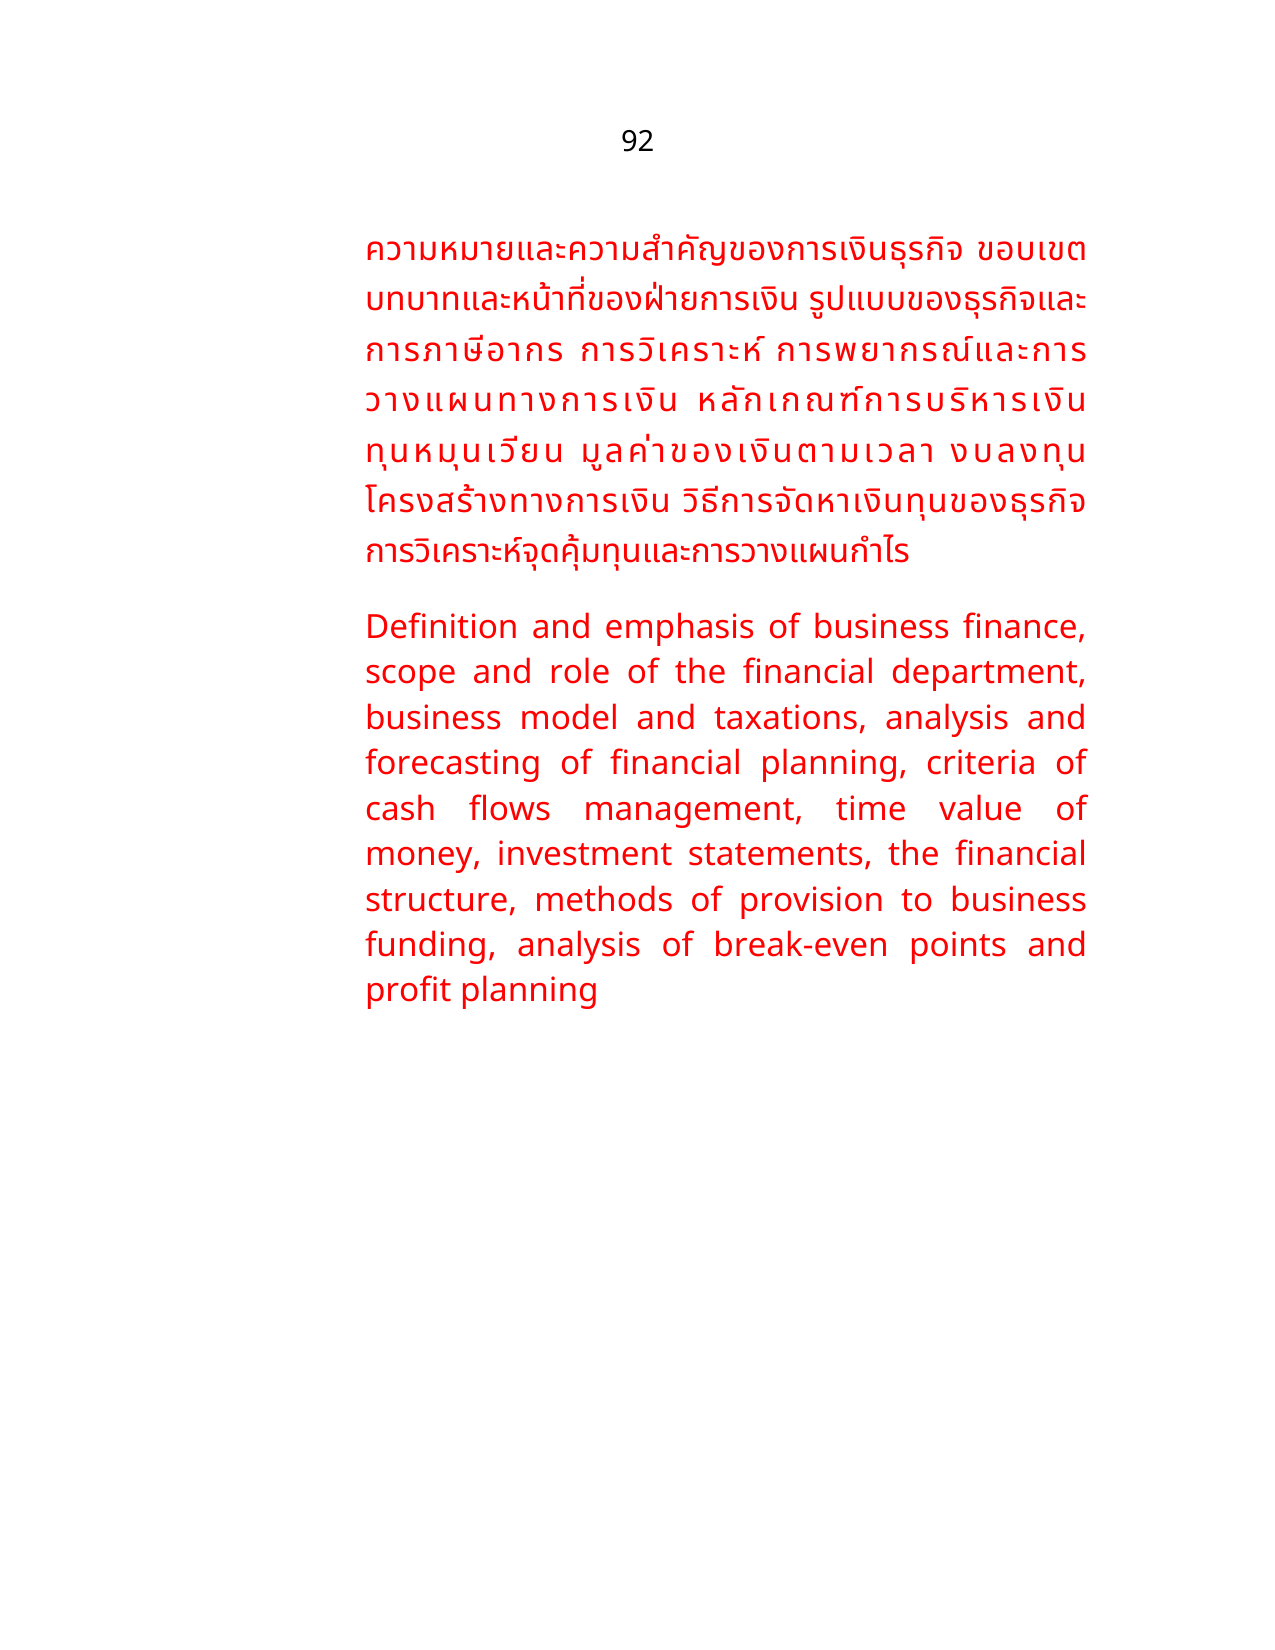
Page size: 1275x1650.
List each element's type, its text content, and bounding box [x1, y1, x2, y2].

text ความหมายและความสำคัญของการเงินธุรกิจ ขอบเขต บทบาทและหน้าที่ของฝ่ายการเงิน รูปแบบของธุรกิจและการภาษีอากร การวิเคราะห์ การพยากรณ์และการวางแผนทางการเงิน หลักเกณฑ์การบริหารเงินทุนหมุนเวียน มูลค่าของเงินตามเวลา งบลงทุน โครงสร้างทางการเงิน วิธีการจัดหาเงินทุนของธุรกิจ การวิเคราะห์จุดคุ้มทุนและการวางแผนกำไร [365, 225, 1087, 578]
text Definition and emphasis of business finance, scope and role of the financial department, business model and taxations, analysis and forecasting of financial planning, criteria of cash flows management, time value of money, investment statements, the financial structure, methods of provision to business funding, analysis of break-even points and profit planning [365, 603, 1087, 1012]
